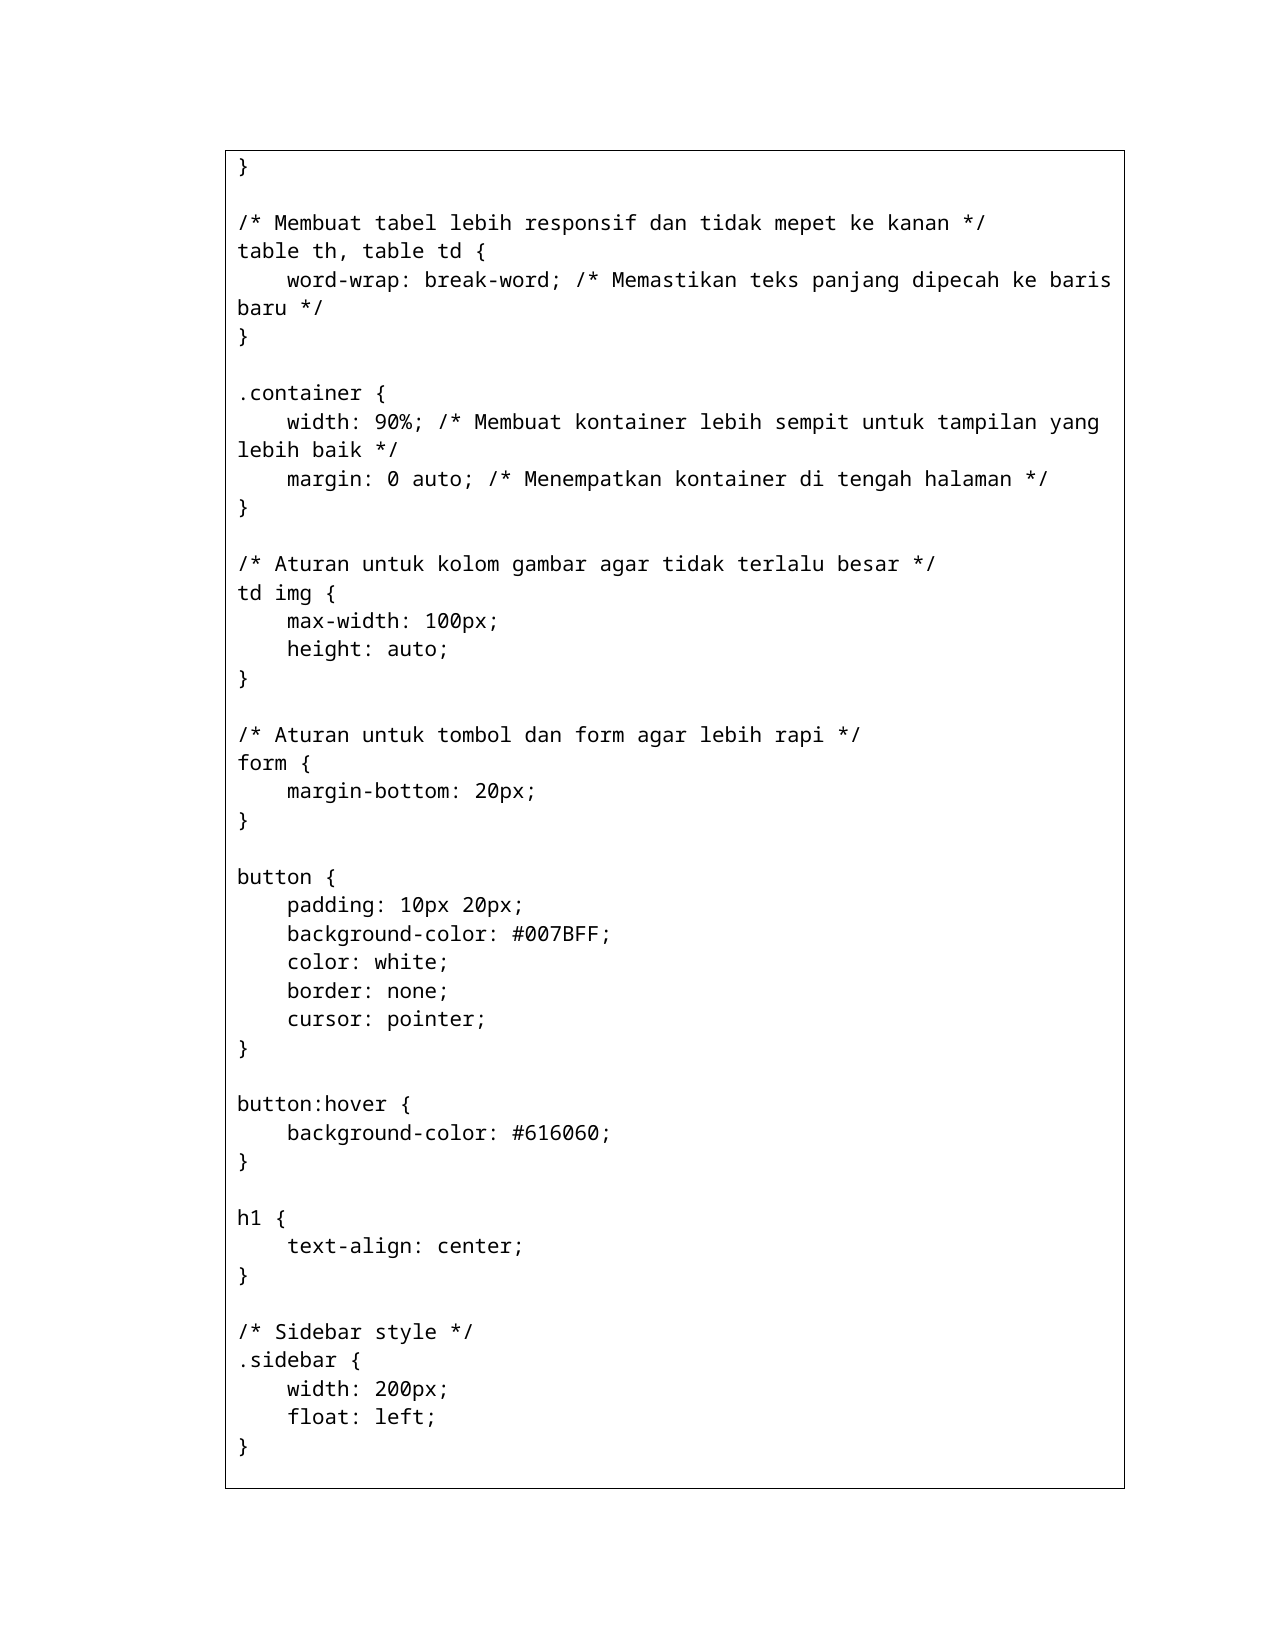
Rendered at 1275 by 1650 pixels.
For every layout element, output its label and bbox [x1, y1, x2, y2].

table_header [226, 151, 1124, 1488]
